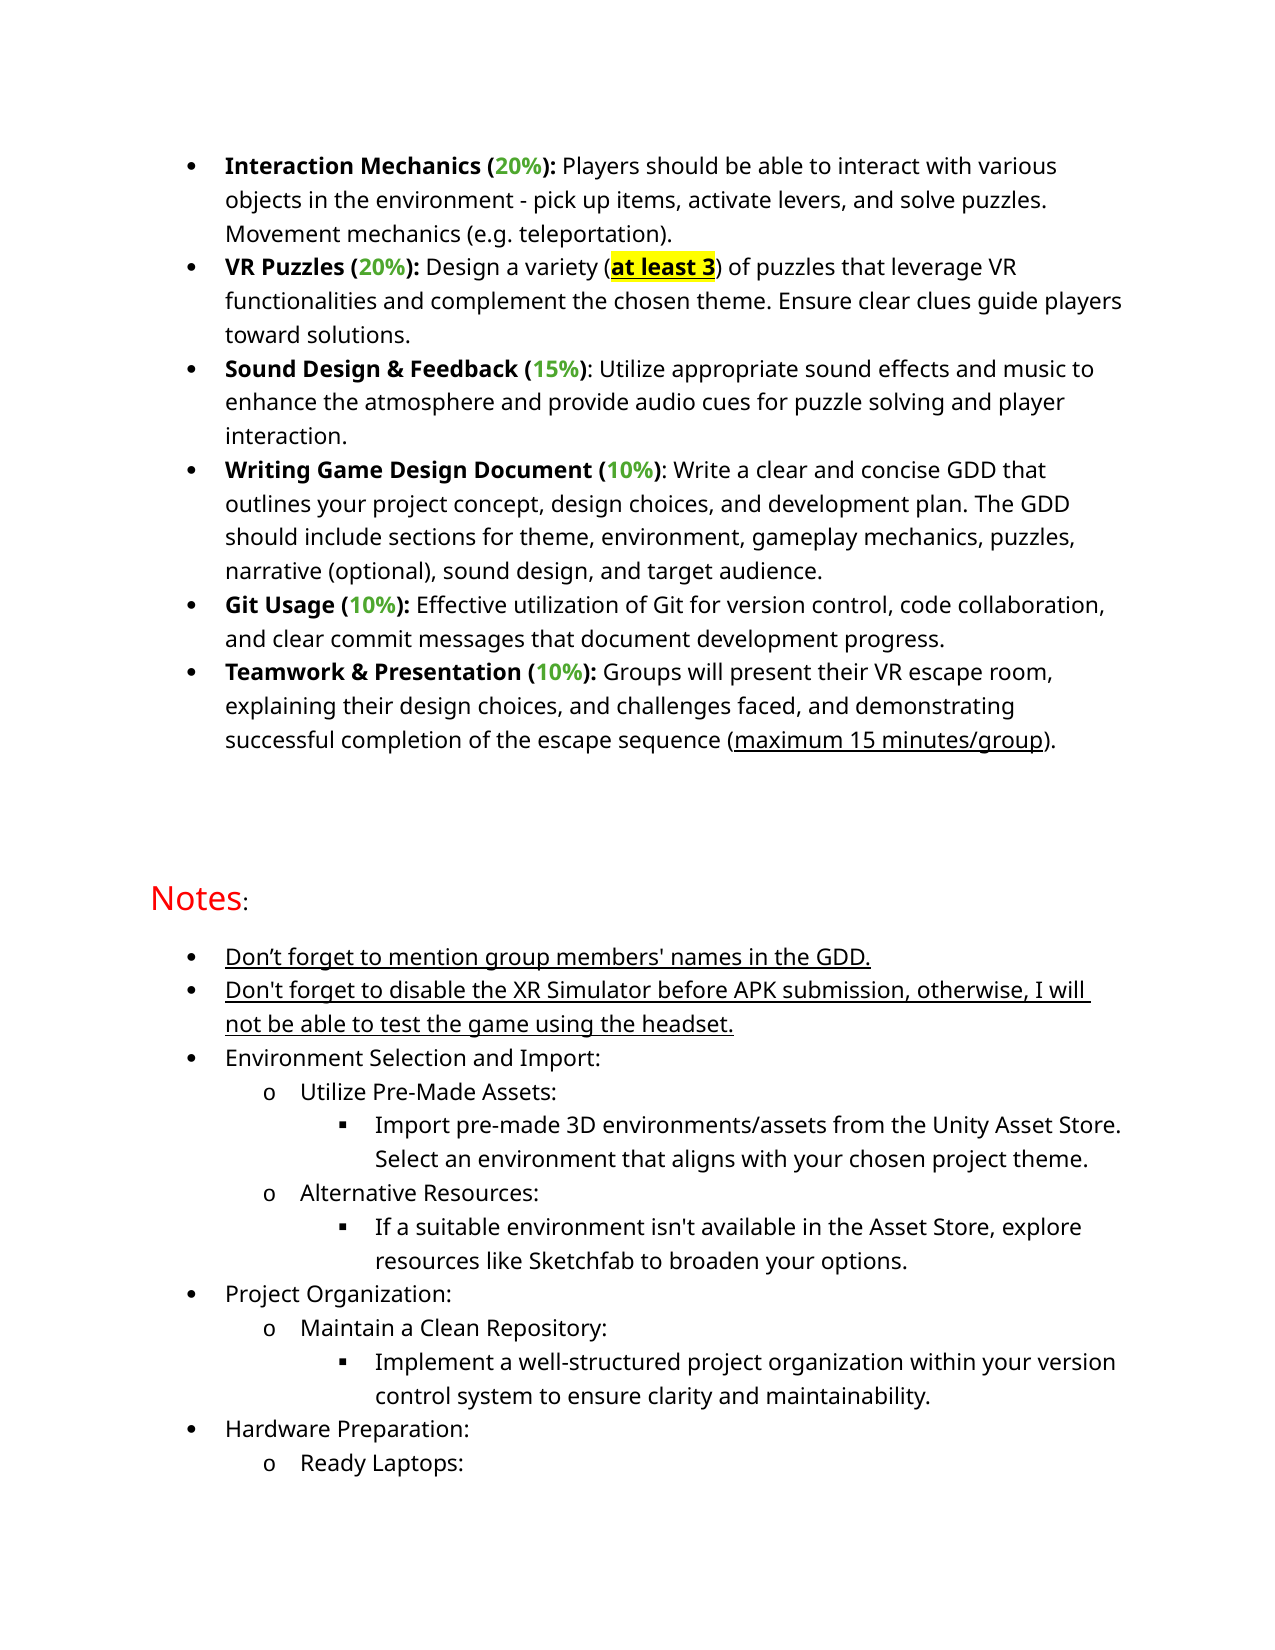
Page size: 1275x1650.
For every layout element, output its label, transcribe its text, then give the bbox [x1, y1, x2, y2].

list Environment Selection and Import: [187, 1042, 1125, 1073]
list Maintain a Clean Repository: [262, 1312, 1125, 1343]
list Sound Design & Feedback (15%): Utilize appropriate sound effects and music to enhance the atmosphere and provide audio cues for puzzle solving and player interaction. [187, 352, 1125, 451]
list Implement a well-structured project organization within your version control system to ensure clarity and maintainability. [337, 1346, 1125, 1411]
list Project Organization: [187, 1278, 1125, 1309]
list Don't forget to disable the XR Simulator before APK submission, otherwise, I will not be able to test the game using the headset. [187, 974, 1125, 1039]
list Utilize Pre-Made Assets: [262, 1076, 1125, 1107]
list Alternative Resources: [262, 1177, 1125, 1208]
list Import pre-made 3D environments/assets from the Unity Asset Store. Select an environment that aligns with your chosen project theme. [337, 1109, 1125, 1174]
list If a suitable environment isn't available in the Asset Store, explore resources like Sketchfab to broaden your options. [337, 1211, 1125, 1276]
list Teamwork & Presentation (10%): Groups will present their VR escape room, explaining their design choices, and challenges faced, and demonstrating successful completion of the escape sequence (maximum 15 minutes/group). [187, 656, 1125, 755]
list Ready Laptops: [262, 1447, 1125, 1478]
list Don’t forget to mention group members' names in the GDD. [187, 941, 1125, 972]
list Writing Game Design Document (10%): Write a clear and concise GDD that outlines your project concept, design choices, and development plan. The GDD should include sections for theme, environment, gameplay mechanics, puzzles, narrative (optional), sound design, and target audience. [187, 454, 1125, 586]
list VR Puzzles (20%): Design a variety (at least 3) of puzzles that leverage VR functionalities and complement the chosen theme. Ensure clear clues guide players toward solutions. [187, 251, 1125, 350]
text Notes: [150, 875, 1125, 920]
list Interaction Mechanics (20%): Players should be able to interact with various objects in the environment - pick up items, activate levers, and solve puzzles. Movement mechanics (e.g. teleportation). [187, 150, 1125, 249]
list Git Usage (10%): Effective utilization of Git for version control, code collaboration, and clear commit messages that document development progress. [187, 589, 1125, 654]
list Hardware Preparation: [187, 1413, 1125, 1445]
